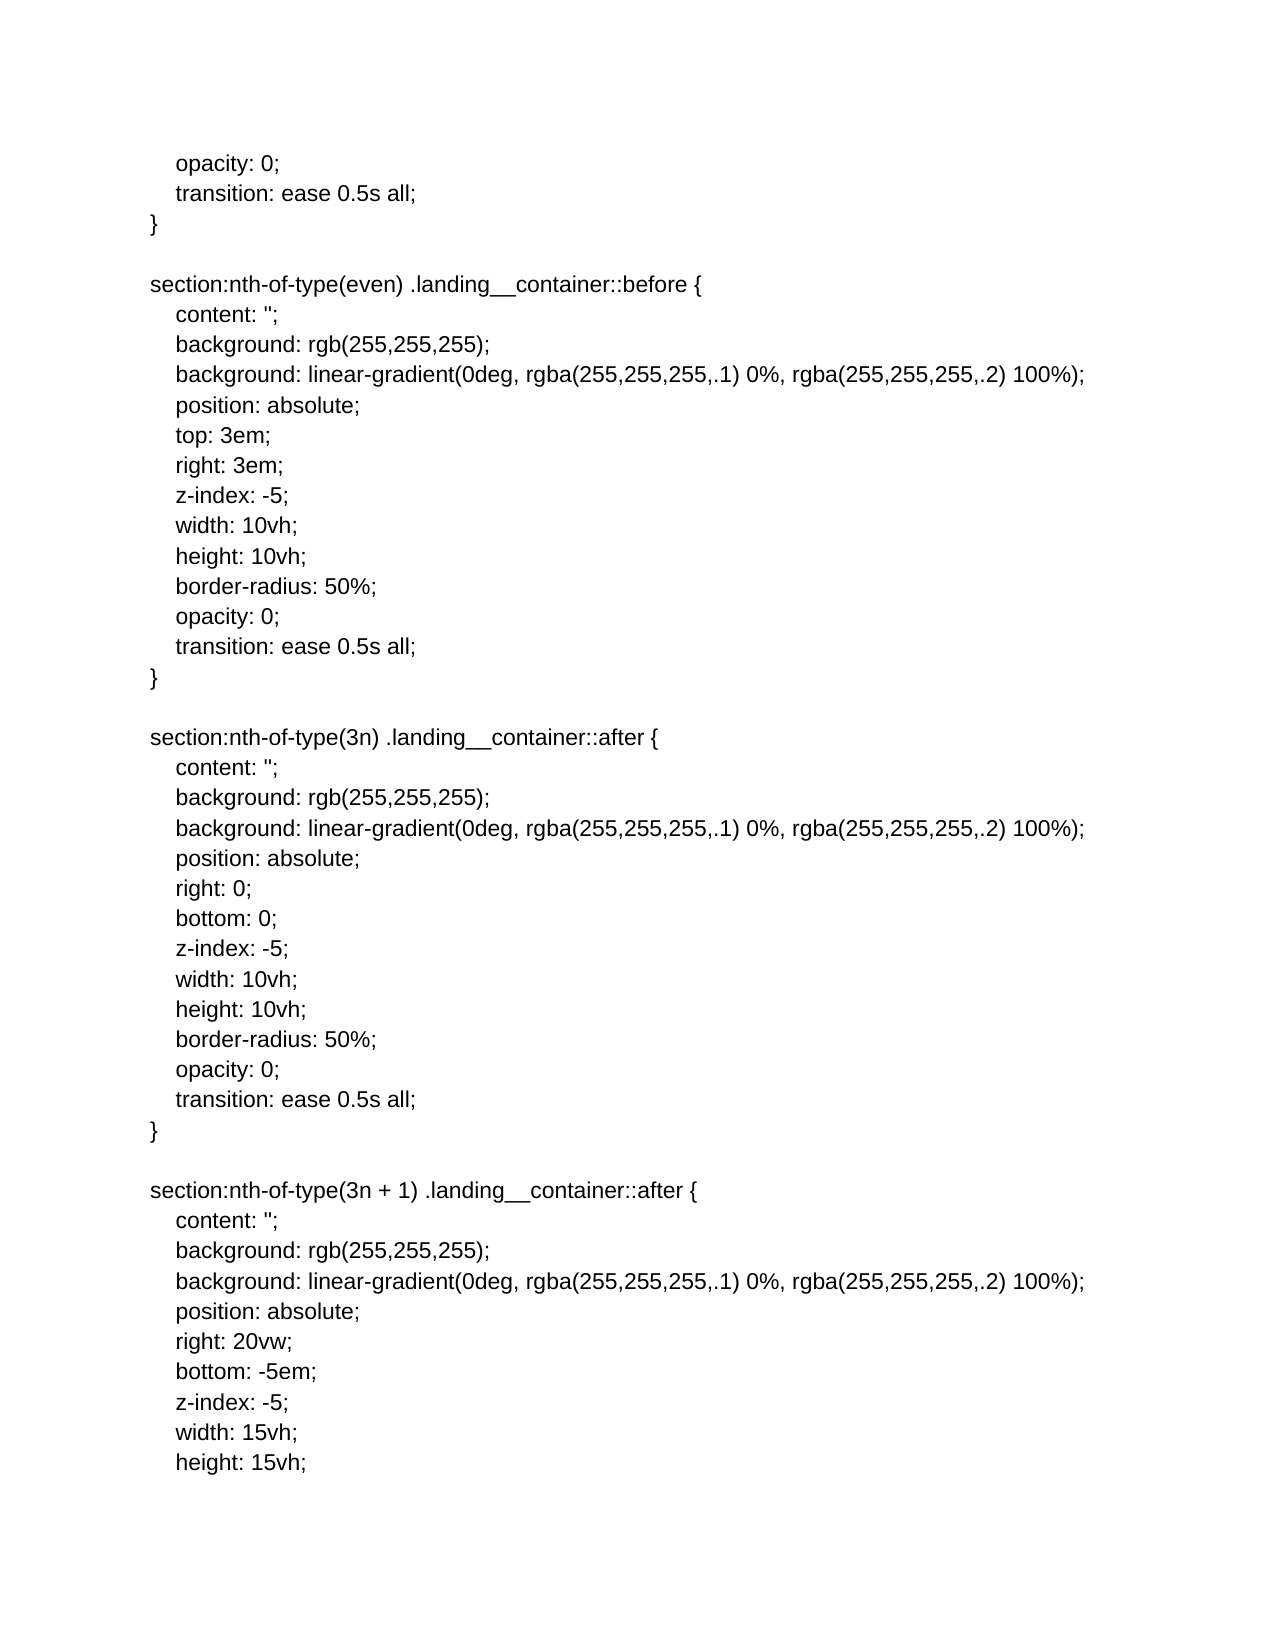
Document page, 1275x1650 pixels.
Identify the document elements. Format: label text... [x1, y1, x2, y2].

text border-radius: 50%; [150, 1026, 1125, 1052]
text z-index: -5; [150, 482, 1125, 509]
text opacity: 0; [150, 1056, 1125, 1083]
text right: 0; [150, 875, 1125, 901]
text position: absolute; [150, 845, 1125, 871]
text } [150, 210, 1125, 237]
text z-index: -5; [150, 1388, 1125, 1415]
text transition: ease 0.5s all; [150, 633, 1125, 660]
text position: absolute; [150, 1298, 1125, 1324]
text right: 3em; [150, 452, 1125, 478]
text background: linear-gradient(0deg, rgba(255,255,255,.1) 0%, rgba(255,255,255,.2) 100%); [150, 1268, 1125, 1294]
text top: 3em; [150, 422, 1125, 448]
text transition: ease 0.5s all; [150, 180, 1125, 207]
text content: ''; [150, 1207, 1125, 1234]
text background: linear-gradient(0deg, rgba(255,255,255,.1) 0%, rgba(255,255,255,.2) 100%); [150, 814, 1125, 841]
text bottom: 0; [150, 905, 1125, 932]
text background: linear-gradient(0deg, rgba(255,255,255,.1) 0%, rgba(255,255,255,.2) 100%); [150, 361, 1125, 388]
text border-radius: 50%; [150, 573, 1125, 599]
text width: 15vh; [150, 1419, 1125, 1445]
text content: ''; [150, 301, 1125, 327]
text position: absolute; [150, 392, 1125, 418]
text background: rgb(255,255,255); [150, 331, 1125, 358]
text background: rgb(255,255,255); [150, 784, 1125, 811]
text opacity: 0; [150, 150, 1125, 176]
text z-index: -5; [150, 935, 1125, 962]
text width: 10vh; [150, 512, 1125, 539]
text background: rgb(255,255,255); [150, 1237, 1125, 1264]
text content: ''; [150, 754, 1125, 781]
text } [150, 663, 1125, 690]
text } [150, 1117, 1125, 1143]
text right: 20vw; [150, 1328, 1125, 1354]
text section:nth-of-type(3n) .landing__container::after { [150, 724, 1125, 750]
text height: 10vh; [150, 996, 1125, 1022]
text height: 15vh; [150, 1449, 1125, 1475]
text section:nth-of-type(3n + 1) .landing__container::after { [150, 1177, 1125, 1203]
text opacity: 0; [150, 603, 1125, 629]
text height: 10vh; [150, 543, 1125, 569]
text bottom: -5em; [150, 1358, 1125, 1385]
text section:nth-of-type(even) .landing__container::before { [150, 271, 1125, 297]
text transition: ease 0.5s all; [150, 1086, 1125, 1113]
text width: 10vh; [150, 966, 1125, 992]
